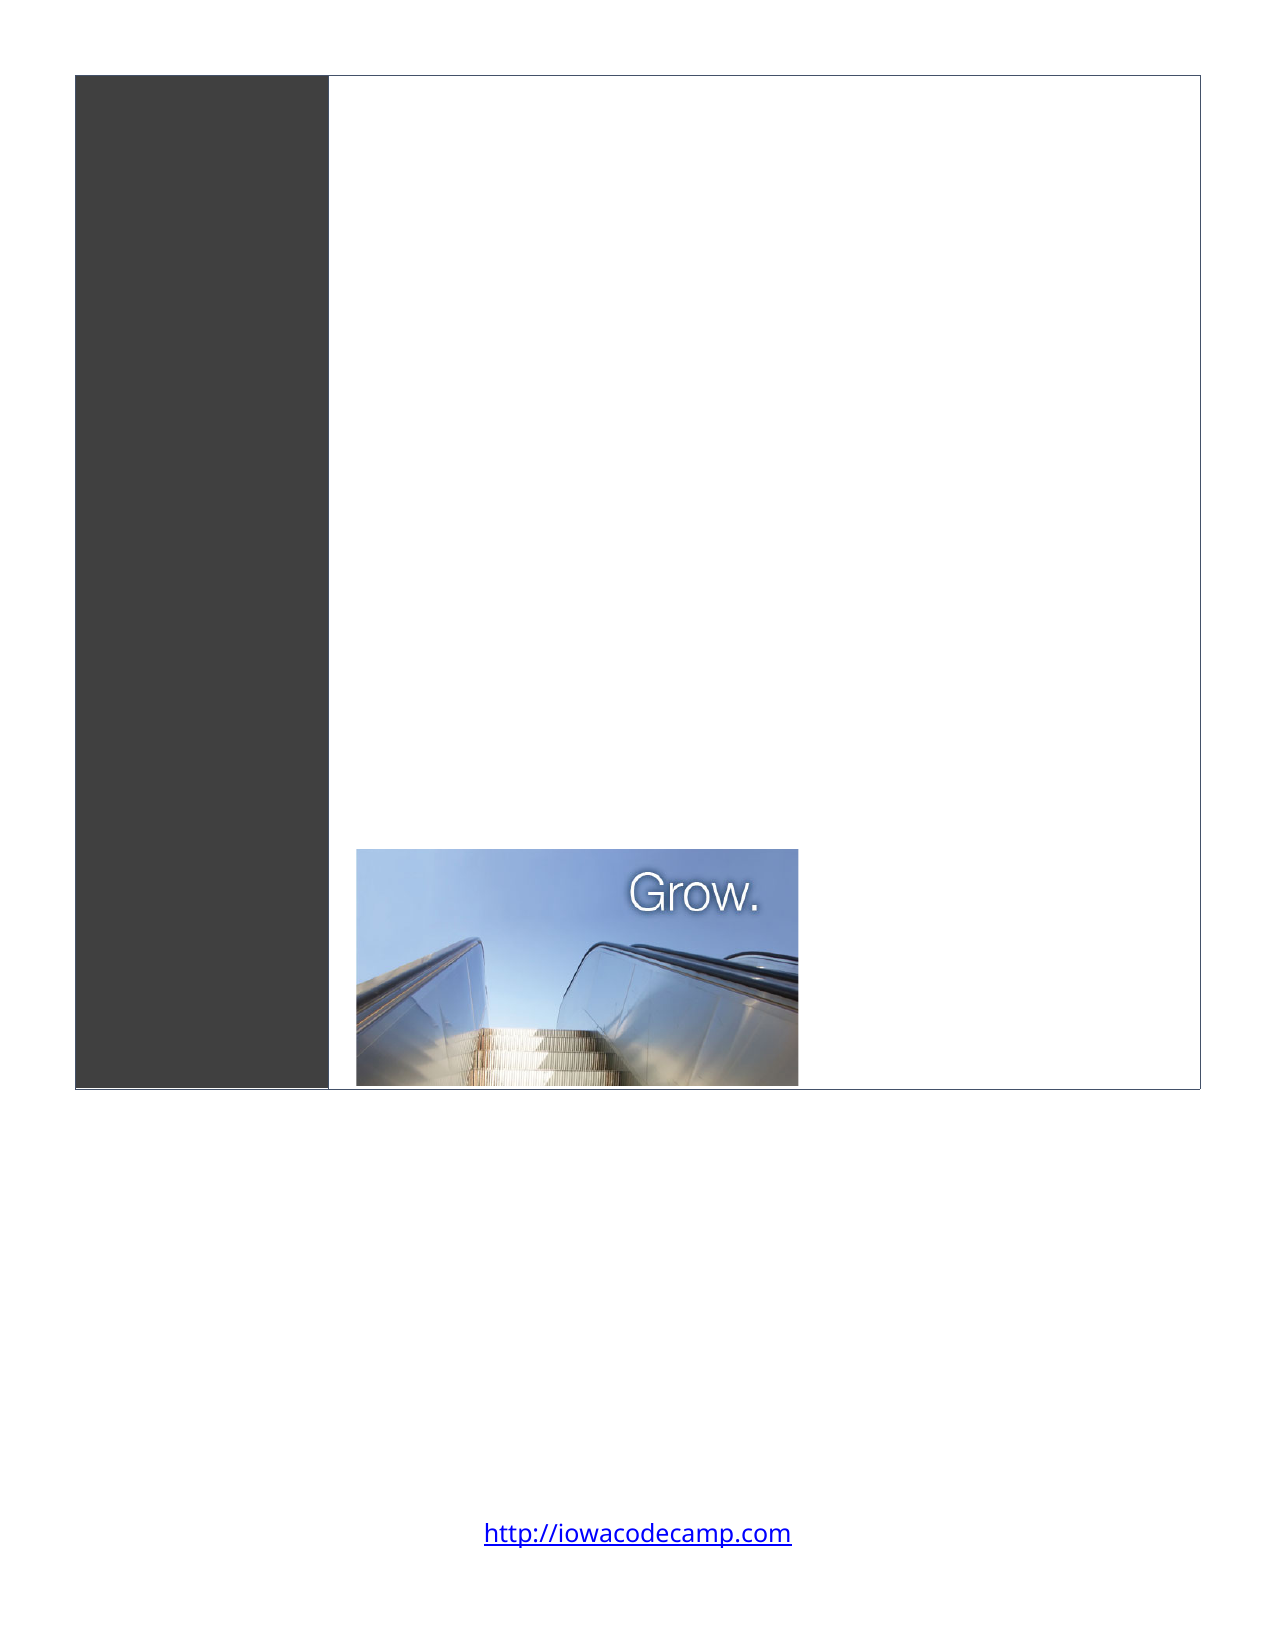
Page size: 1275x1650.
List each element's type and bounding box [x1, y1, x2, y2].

picture [356, 849, 799, 1086]
table_cell [329, 76, 1200, 1088]
table_cell [76, 76, 328, 1088]
